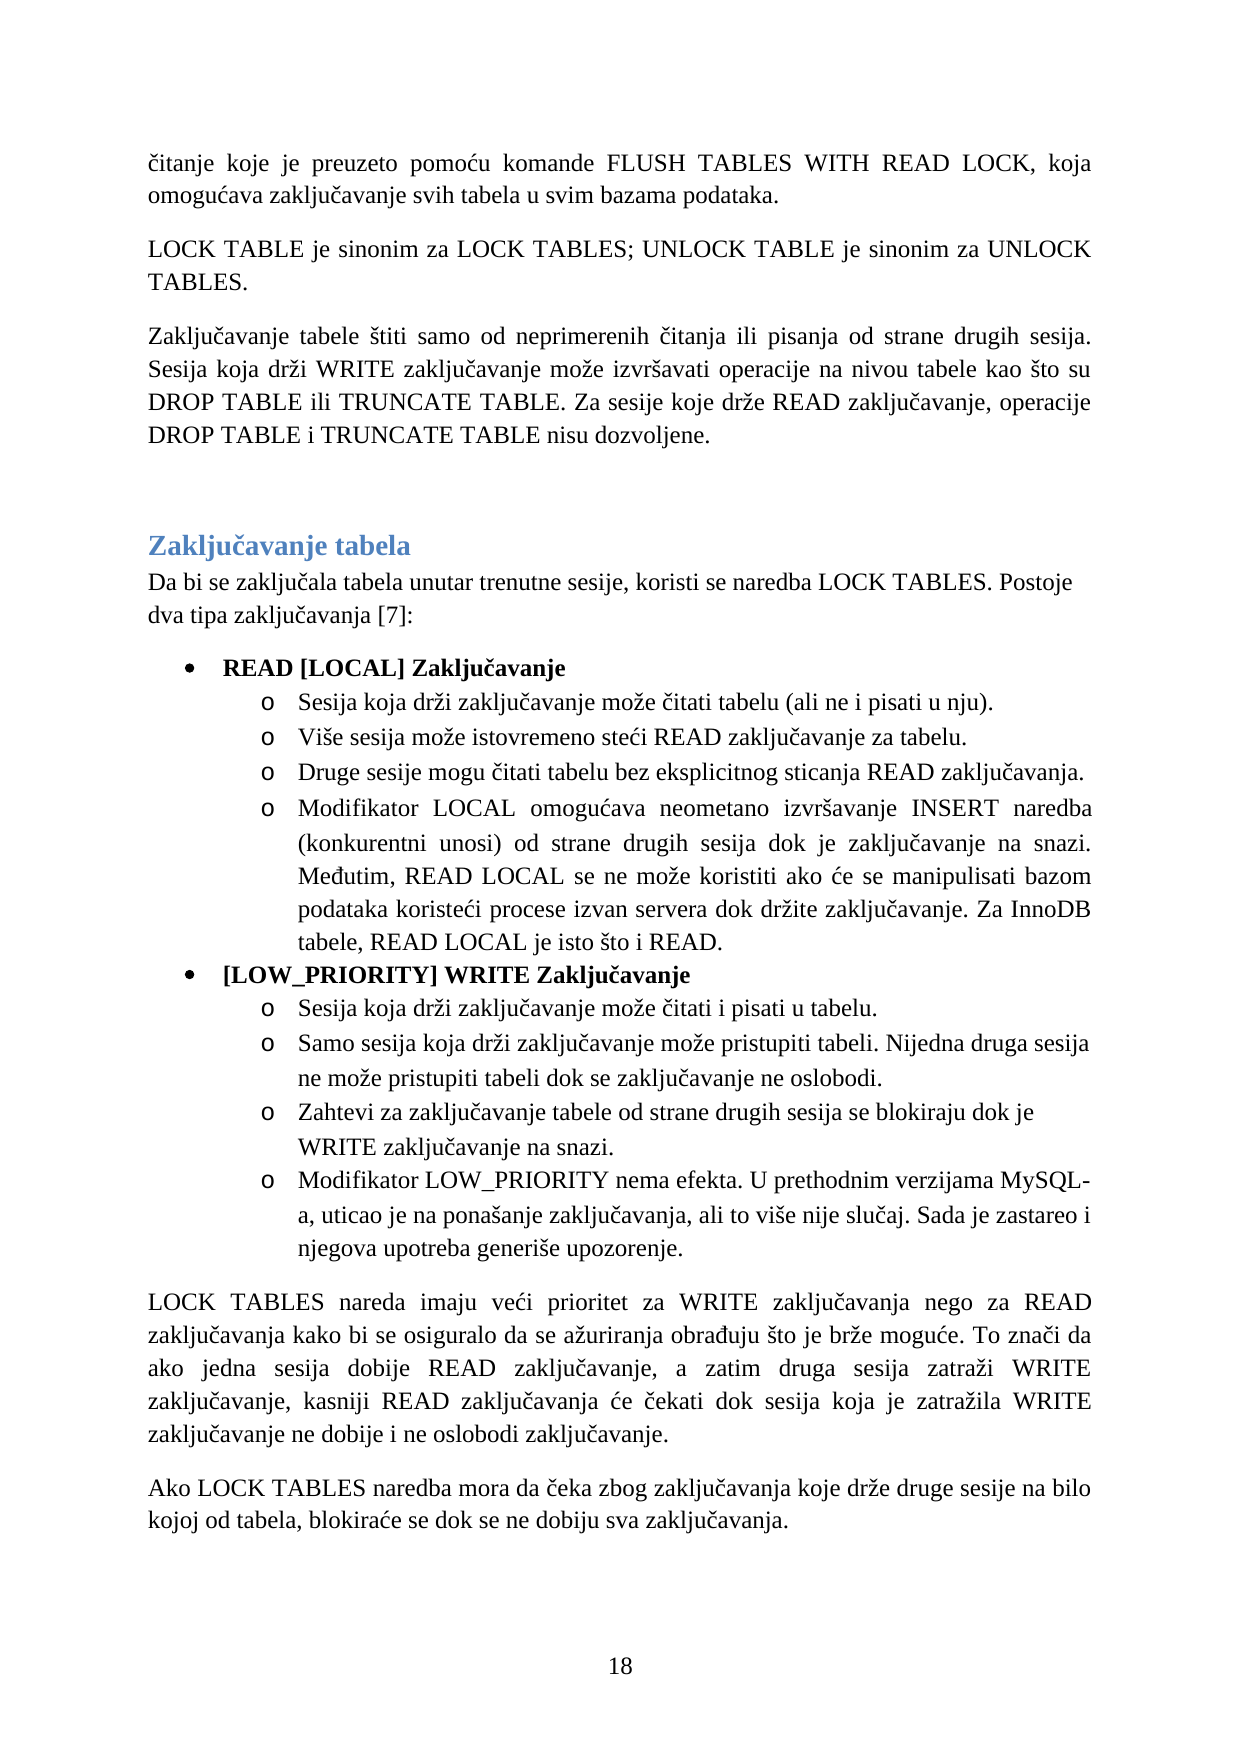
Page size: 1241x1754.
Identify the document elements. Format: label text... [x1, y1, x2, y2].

list Samo sesija koja drži zaključavanje može pristupiti tabeli. Nijedna druga sesija ne može pristupiti tabeli dok se zaključavanje ne oslobodi. [260, 1028, 1093, 1092]
text LOCK TABLE je sinonim za LOCK TABLES; UNLOCK TABLE je sinonim za UNLOCK TABLES. [148, 234, 1093, 296]
text Ako LOCK TABLES naredba mora da čeka zbog zaključavanja koje drže druge sesije na bilo kojoj od tabela, blokiraće se dok se ne dobiju sva zaključavanja. [148, 1473, 1093, 1534]
list Više sesija može istovremeno steći READ zaključavanje za tabelu. [260, 722, 1093, 753]
list Modifikator LOCAL omogućava neometano izvršavanje INSERT naredba (konkurentni unosi) od strane drugih sesija dok je zaključavanje na snazi. Međutim, READ LOCAL se ne može koristiti ako će se manipulisati bazom podataka koristeći procese izvan servera dok držite zaključavanje. Za InnoDB tabele, READ LOCAL je isto što i READ. [260, 793, 1093, 956]
list Druge sesije mogu čitati tabelu bez eksplicitnog sticanja READ zaključavanja. [260, 757, 1093, 788]
text Da bi se zaključala tabela unutar trenutne sesije, koristi se naredba LOCK TABLES. Postoje dva tipa zaključavanja [7]: [148, 567, 1093, 628]
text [148, 148, 1093, 209]
text LOCK TABLES nareda imaju veći prioritet za WRITE zaključavanja nego za READ zaključavanja kako bi se osiguralo da se ažuriranja obrađuju što je brže moguće. To znači da ako jedna sesija dobije READ zaključavanje, a zatim druga sesija zatraži WRITE zaključavanje, kasniji READ zaključavanja će čekati dok sesija koja je zatražila WRITE zaključavanje ne dobije i ne oslobodi zaključavanje. [148, 1287, 1093, 1447]
text Zaključavanje tabele štiti samo od neprimerenih čitanja ili pisanja od strane drugih sesija. Sesija koja drži WRITE zaključavanje može izvršavati operacije na nivou tabele kao što su DROP TABLE ili TRUNCATE TABLE. Za sesije koje drže READ zaključavanje, operacije DROP TABLE i TRUNCATE TABLE nisu dozvoljene. [148, 321, 1093, 449]
list Sesija koja drži zaključavanje može čitati i pisati u tabelu. [260, 993, 1093, 1024]
list Zahtevi za zaključavanje tabele od strane drugih sesija se blokiraju dok je WRITE zaključavanje na snazi. [260, 1097, 1093, 1160]
list [LOW_PRIORITY] WRITE Zaključavanje [185, 960, 1093, 989]
list Modifikator LOW_PRIORITY nema efekta. U prethodnim verzijama MySQL-a, uticao je na ponašanje zaključavanja, ali to više nije slučaj. Sada je zastareo i njegova upotreba generiše upozorenje. [260, 1165, 1093, 1262]
list READ [LOCAL] Zaključavanje [185, 653, 1093, 682]
list Sesija koja drži zaključavanje može čitati tabelu (ali ne i pisati u nju). [260, 687, 1093, 717]
subtitle Zaključavanje tabela [148, 528, 1093, 562]
